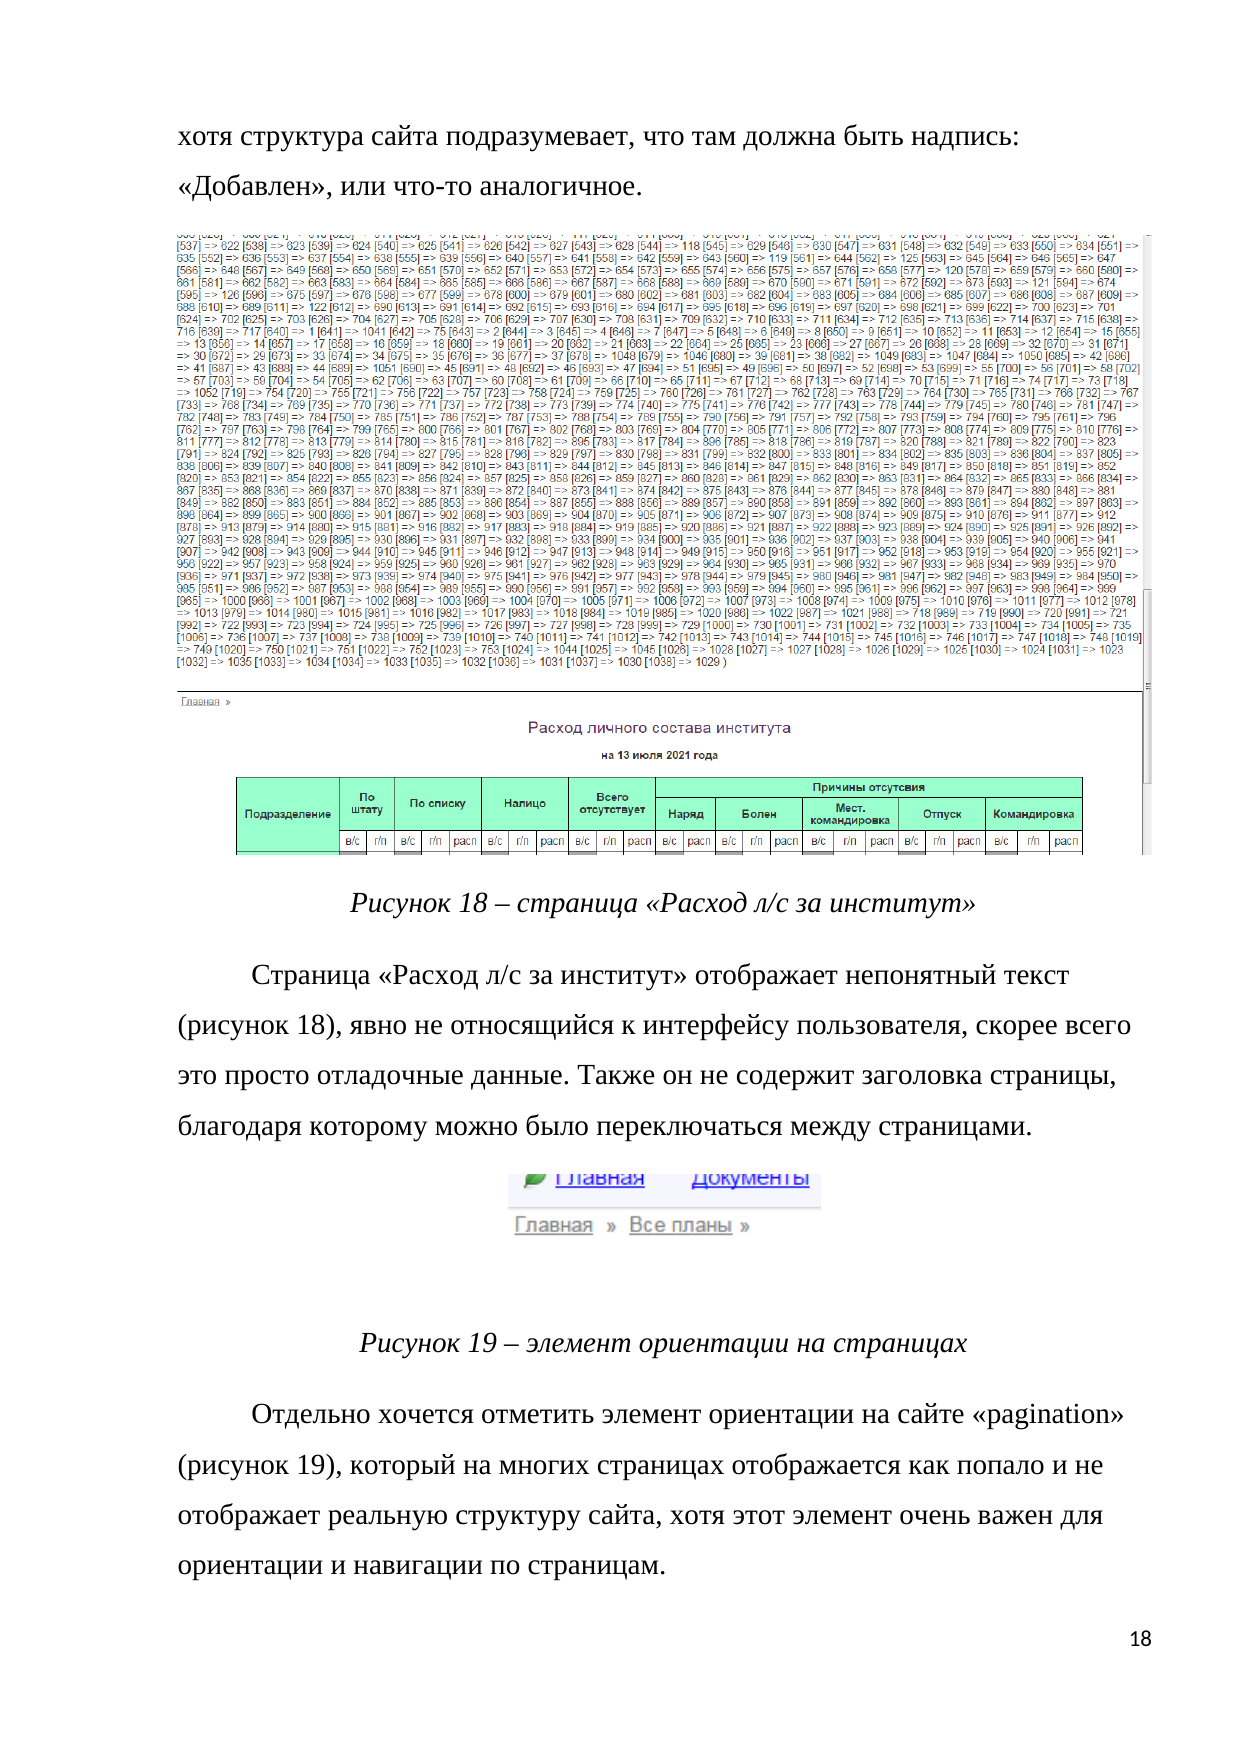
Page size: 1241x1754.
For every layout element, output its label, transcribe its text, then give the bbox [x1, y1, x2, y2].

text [177, 118, 1152, 202]
text Страница «Расход л/с за институт» отображает непонятный текст (рисунок 18), явно не относящийся к интерфейсу пользователя, скорее всего это просто отладочные данные. Также он не содержит заголовка страницы, благодаря которому можно было переключаться между страницами. [177, 957, 1152, 1141]
text Рисунок 19 – элемент ориентации на страницах [177, 1325, 1152, 1359]
picture [507, 1174, 821, 1295]
text Рисунок 18 – страница «Расход л/с за институт» [177, 886, 1152, 919]
picture [177, 235, 1152, 855]
text Отдельно хочется отметить элемент ориентации на сайте «pagination» (рисунок 19), который на многих страницах отображается как попало и не отображает реальную структуру сайта, хотя этот элемент очень важен для ориентации и навигации по страницам. [177, 1396, 1152, 1581]
